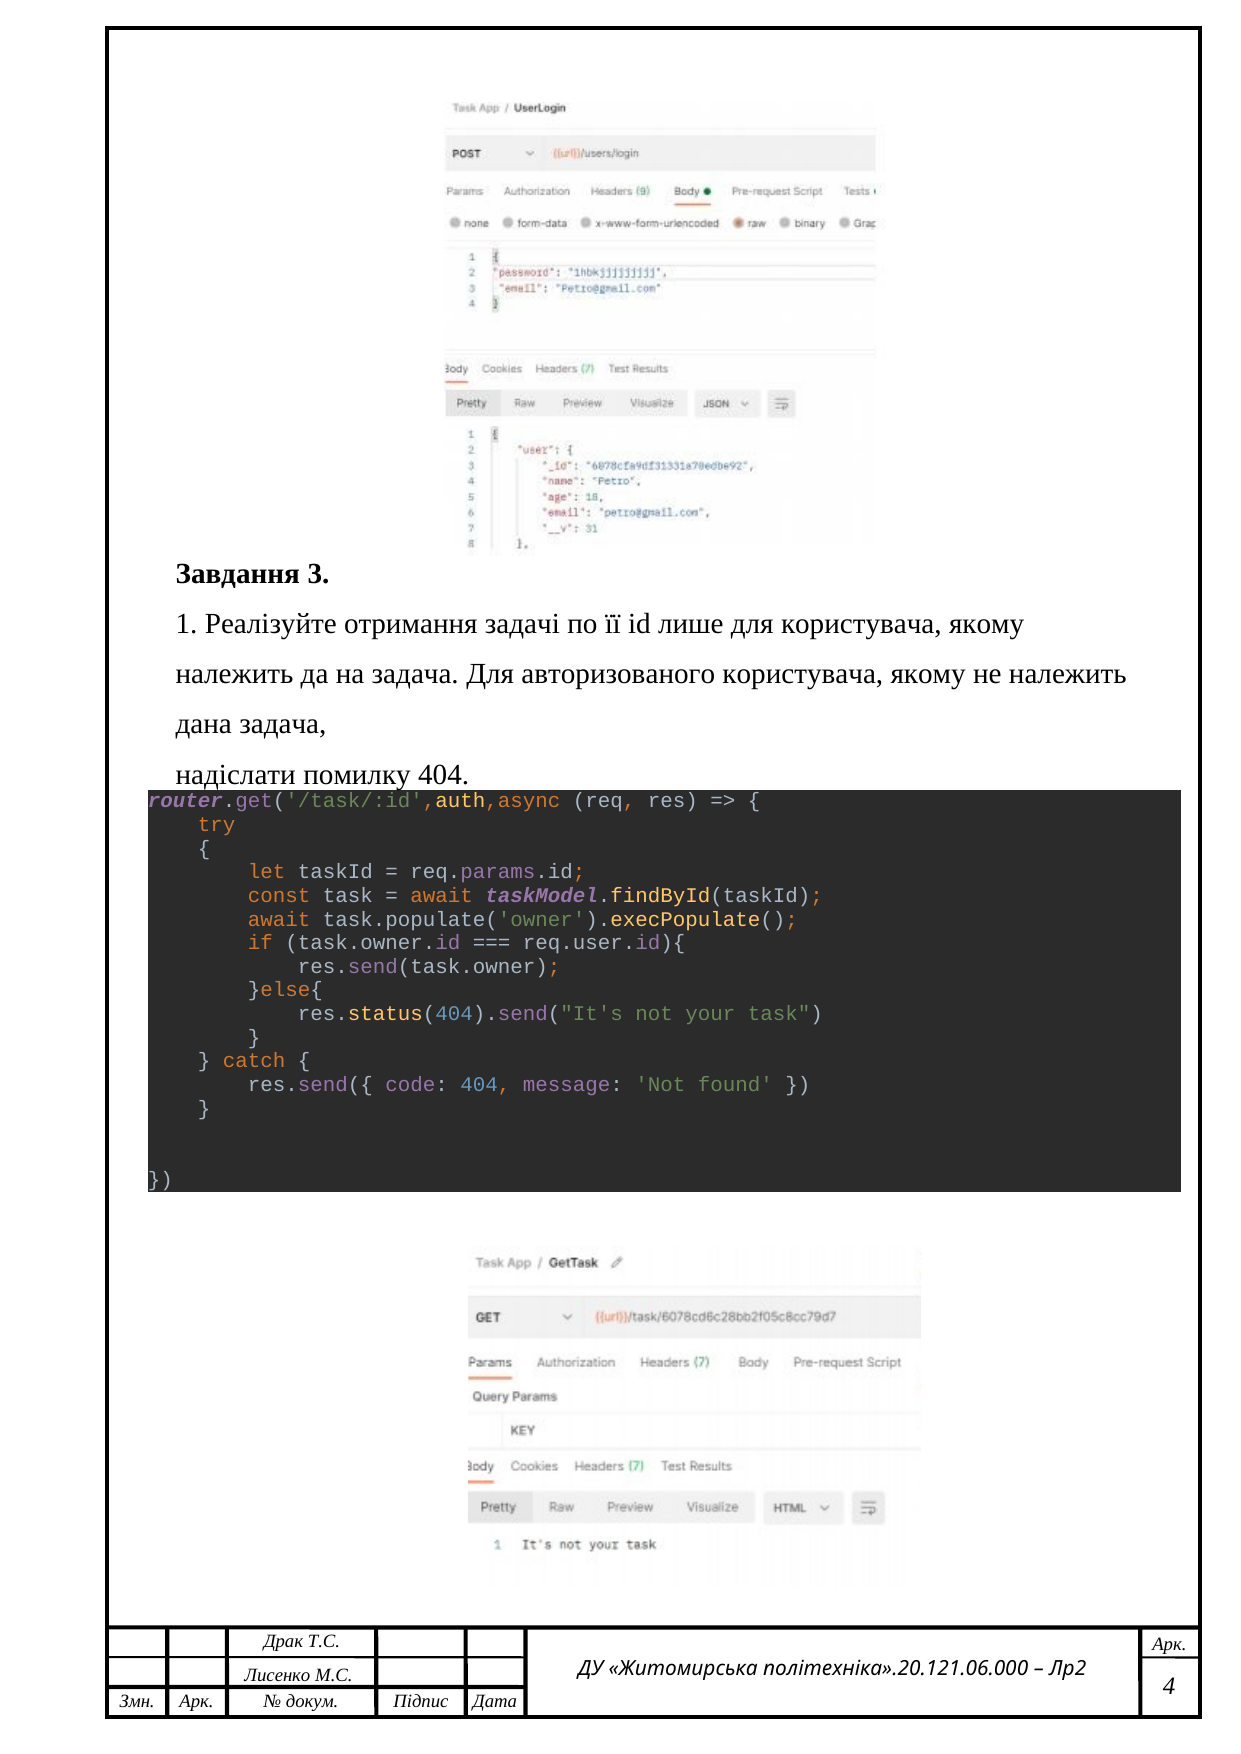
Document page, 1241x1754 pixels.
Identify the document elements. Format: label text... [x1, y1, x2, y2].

text Завдання 3. [175, 556, 1181, 589]
picture [443, 102, 886, 556]
text надіслати помилку 404. [175, 757, 1181, 790]
picture [467, 1240, 922, 1588]
text 1. Реалізуйте отримання задачі по її id лише для користувача, якому належить да на задача. Для авторизованого користувача, якому не належить дана задача, [175, 606, 1142, 740]
text router.get('/task/:id',auth,async (req, res) => { try { let taskId = req.params.id; const task = await taskModel.findById(taskId); await task.populate('owner').execPopulate(); if (task.owner.id === req.user.id){ res.send(task.owner); }else{ res.status(404).send("It's not your task") } } catch { res.send({ code: 404, message: 'Not found' }) } }) [148, 790, 1181, 1192]
